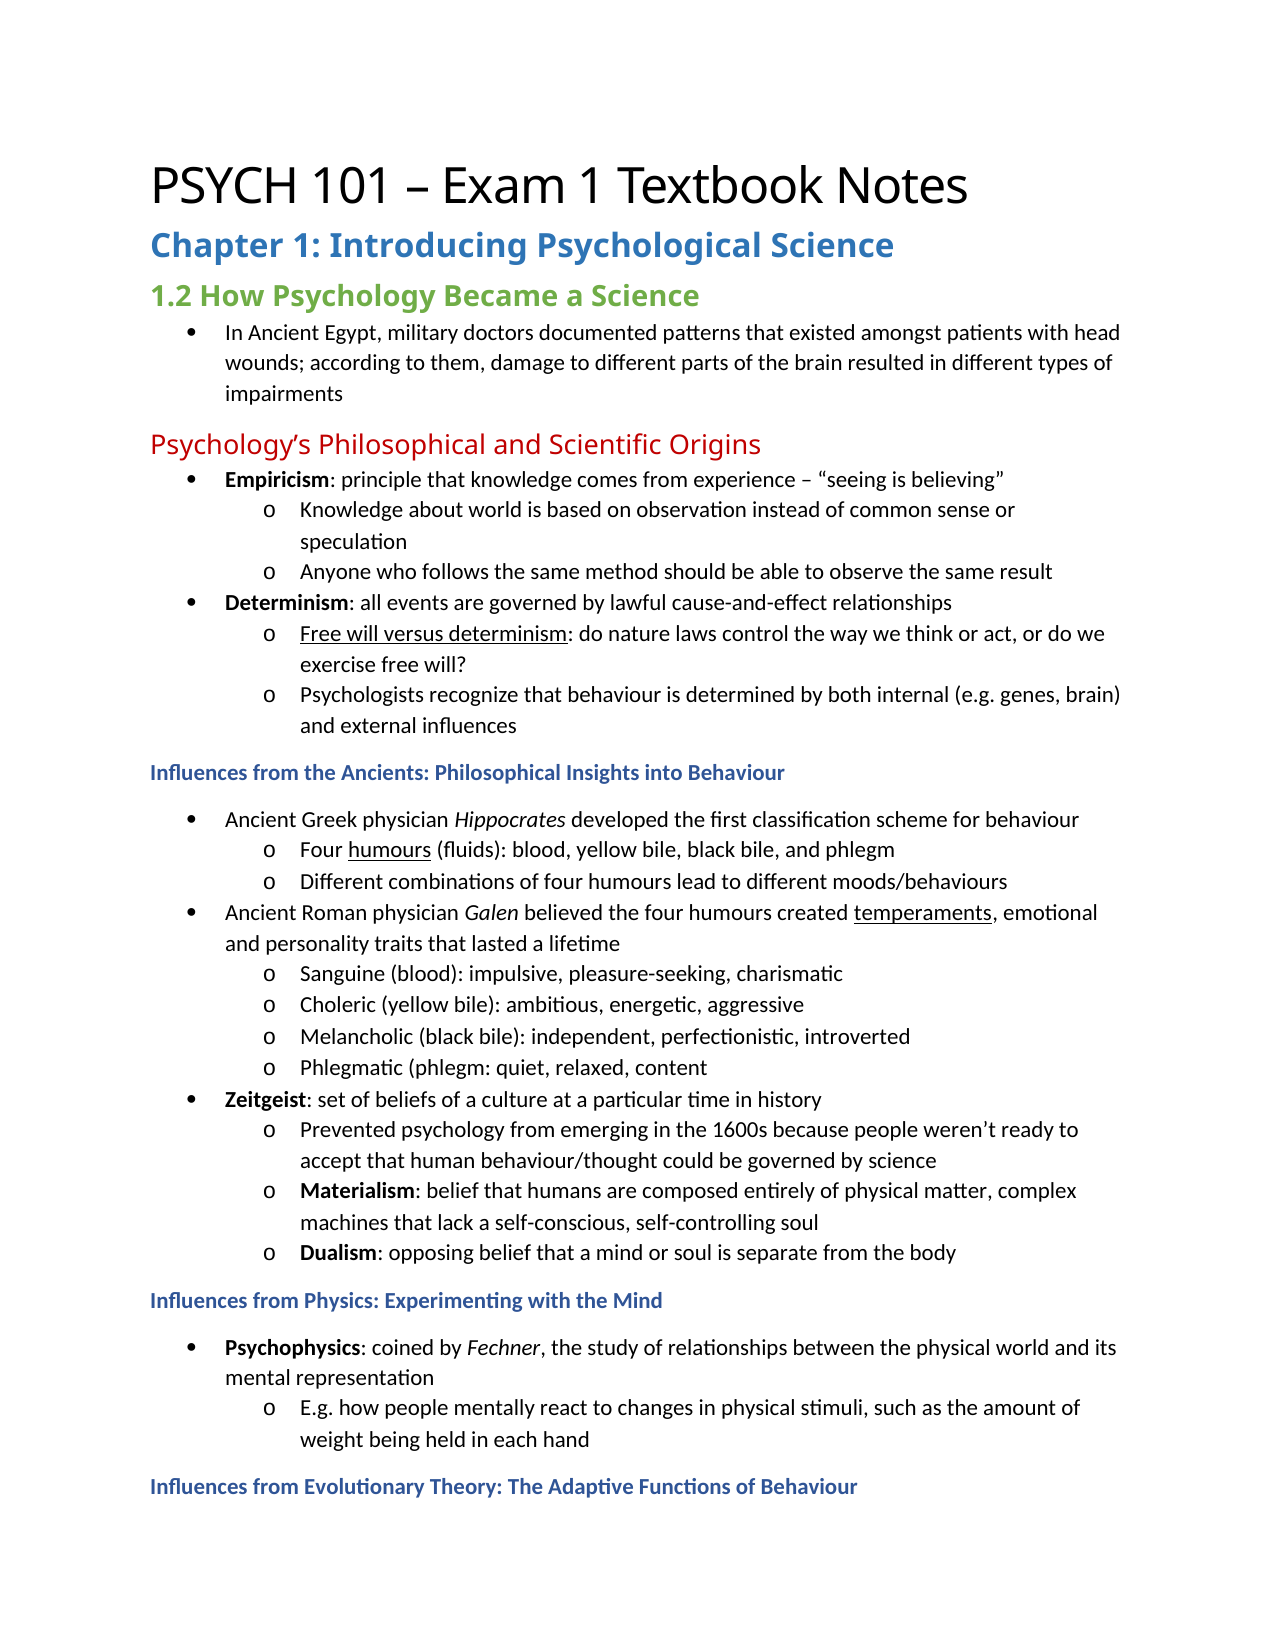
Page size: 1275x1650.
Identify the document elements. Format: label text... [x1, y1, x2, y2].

list Choleric (yellow bile): ambitious, energetic, aggressive [262, 990, 1125, 1019]
list Psychologists recognize that behaviour is determined by both internal (e.g. genes, brain) and external influences [262, 680, 1125, 740]
subtitle Chapter 1: Introducing Psychological Science [150, 222, 1125, 268]
list Four humours (fluids): blood, yellow bile, black bile, and phlegm [262, 836, 1125, 865]
title PSYCH 101 – Exam 1 Textbook Notes [150, 150, 1125, 218]
list Free will versus determinism: do nature laws control the way we think or act, or do we exercise free will? [262, 619, 1125, 678]
list Phlegmatic (phlegm: quiet, relaxed, content [262, 1053, 1125, 1082]
list Knowledge about world is based on observation instead of common sense or speculation [262, 496, 1125, 555]
subtitle Psychology’s Philosophical and Scientific Origins [150, 426, 1125, 462]
subtitle Influences from Physics: Experimenting with the Mind [150, 1286, 1125, 1314]
list In Ancient Egypt, military doctors documented patterns that existed amongst patients with head wounds; according to them, damage to different parts of the brain resulted in different types of impairments [187, 318, 1125, 407]
subtitle 1.2 How Psychology Became a Science [150, 275, 1125, 315]
list Prevented psychology from emerging in the 1600s because people weren’t ready to accept that human behaviour/thought could be governed by science [262, 1115, 1125, 1174]
list Ancient Roman physician Galen believed the four humours created temperaments, emotional and personality traits that lasted a lifetime [187, 898, 1125, 957]
list Melancholic (black bile): independent, perfectionistic, introverted [262, 1022, 1125, 1051]
list Psychophysics: coined by Fechner, the study of relationships between the physical world and its mental representation [187, 1333, 1125, 1391]
subtitle Influences from the Ancients: Philosophical Insights into Behaviour [150, 758, 1125, 787]
list Ancient Greek physician Hippocrates developed the first classification scheme for behaviour [187, 805, 1125, 833]
list Materialism: belief that humans are composed entirely of physical matter, complex machines that lack a self-conscious, self-controlling soul [262, 1177, 1125, 1236]
list Sanguine (blood): impulsive, pleasure-seeking, charismatic [262, 959, 1125, 988]
list Zeitgeist: set of beliefs of a culture at a particular time in history [187, 1085, 1125, 1113]
list Anyone who follows the same method should be able to observe the same result [262, 557, 1125, 586]
list E.g. how people mentally react to changes in physical stimuli, such as the amount of weight being held in each hand [262, 1393, 1125, 1453]
list Determinism: all events are governed by lawful cause-and-effect relationships [187, 588, 1125, 617]
list Empiricism: principle that knowledge comes from experience – “seeing is believing” [187, 465, 1125, 493]
subtitle Influences from Evolutionary Theory: The Adaptive Functions of Behaviour [150, 1472, 1125, 1500]
list Different combinations of four humours lead to different moods/behaviours [262, 867, 1125, 896]
list Dualism: opposing belief that a mind or soul is separate from the body [262, 1238, 1125, 1267]
